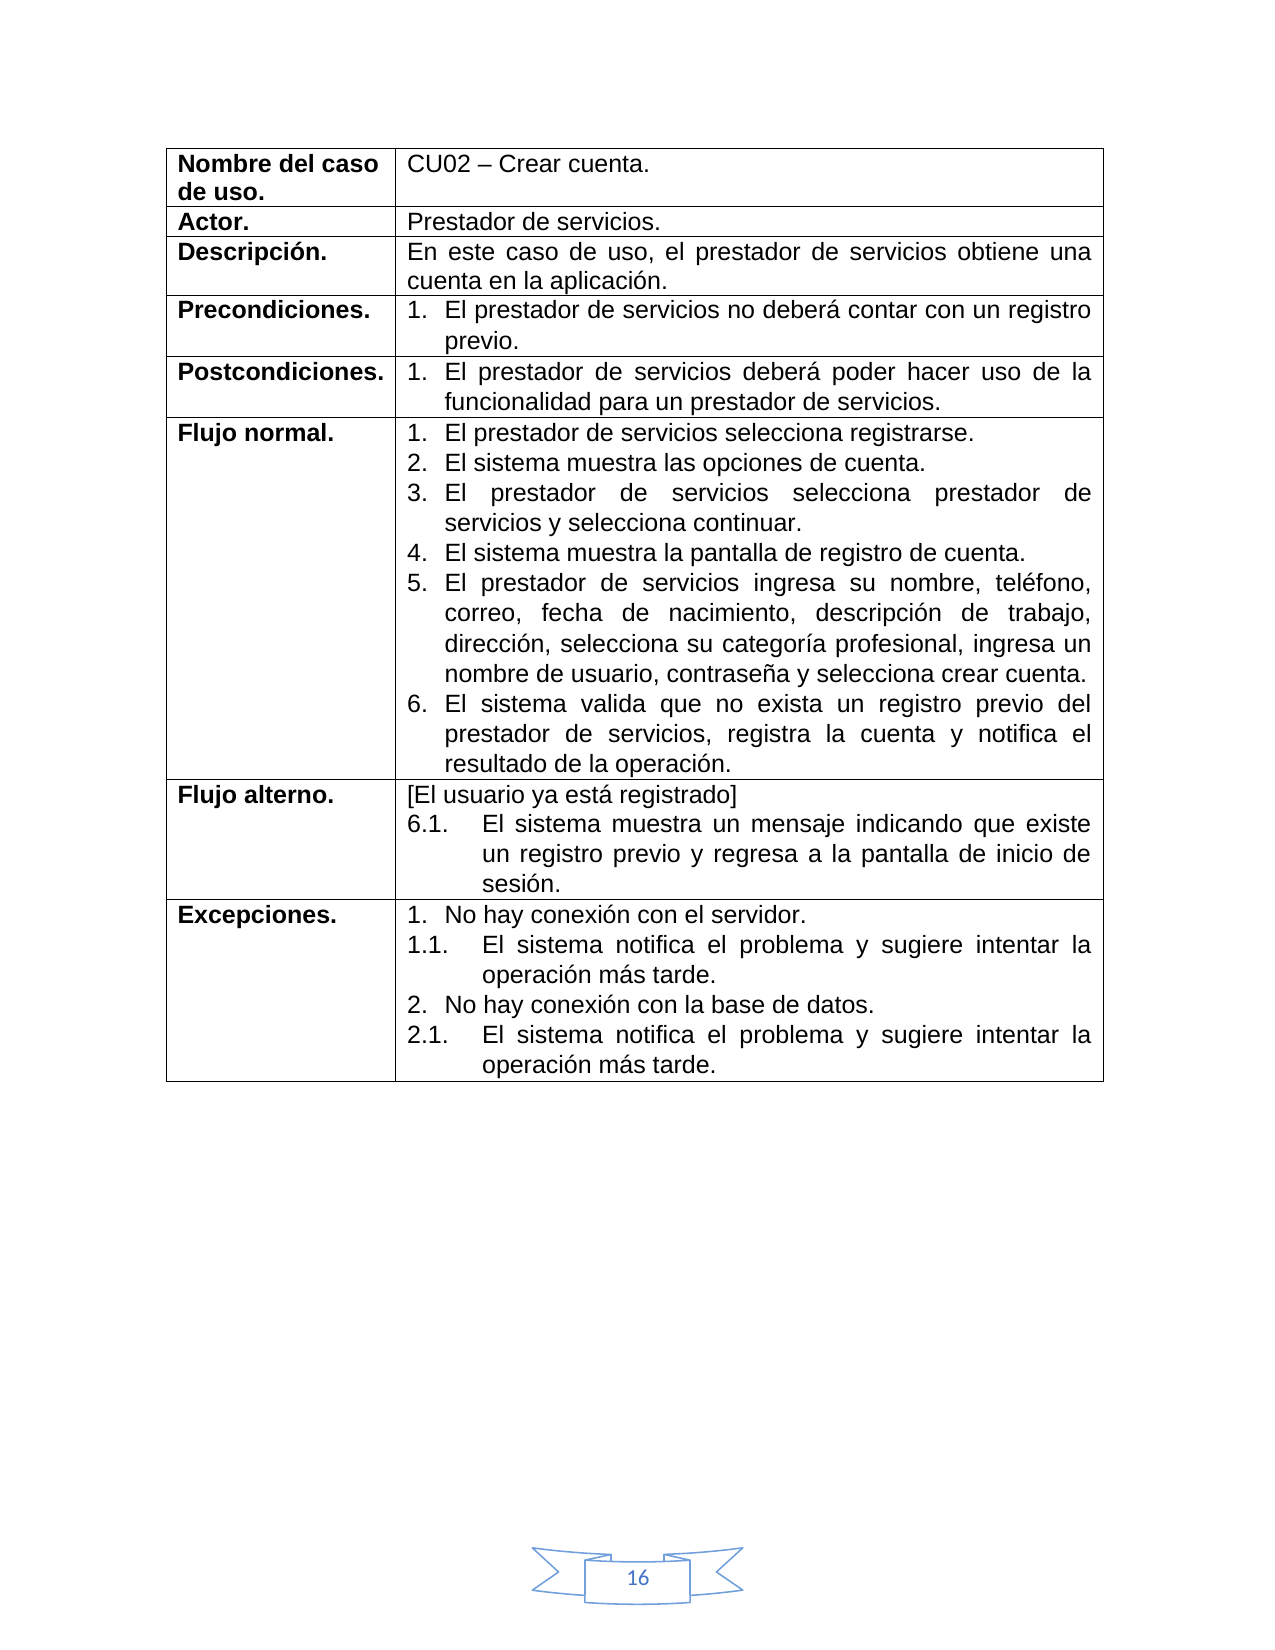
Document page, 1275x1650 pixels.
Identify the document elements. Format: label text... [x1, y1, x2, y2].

table_cell [El usuario ya está registrado] El sistema muestra un mensaje indicando que existe un registro previo y regresa a la pantalla de inicio de sesión. [396, 780, 1103, 899]
table_header CU02 – Crear cuenta. [396, 149, 1103, 206]
table_cell Postcondiciones. [167, 357, 395, 417]
table_cell En este caso de uso, el prestador de servicios obtiene una cuenta en la aplicación. [396, 237, 1103, 294]
table_cell Prestador de servicios. [396, 207, 1103, 236]
table_cell Excepciones. [167, 900, 395, 1081]
table_cell Actor. [167, 207, 395, 236]
table_cell Flujo alterno. [167, 780, 395, 899]
table_header Nombre del caso de uso. [167, 149, 395, 206]
table_cell Flujo normal. [167, 418, 395, 779]
table_cell El prestador de servicios selecciona registrarse. El sistema muestra las opciones de cuenta. El prestador de servicios selecciona prestador de servicios y selecciona continuar. El sistema muestra la pantalla de registro de cuenta. El prestador de servicios ingresa su nombre, teléfono, correo, fecha de nacimiento, descripción de trabajo, dirección, selecciona su categoría profesional, ingresa un nombre de usuario, contraseña y selecciona crear cuenta. El sistema valida que no exista un registro previo del prestador de servicios, registra la cuenta y notifica el resultado de la operación. [396, 418, 1103, 779]
table_cell Descripción. [167, 237, 395, 294]
table_cell El prestador de servicios no deberá contar con un registro previo. [396, 296, 1103, 356]
table_cell Precondiciones. [167, 296, 395, 356]
table_cell El prestador de servicios deberá poder hacer uso de la funcionalidad para un prestador de servicios. [396, 357, 1103, 417]
table_cell No hay conexión con el servidor. El sistema notifica el problema y sugiere intentar la operación más tarde. No hay conexión con la base de datos. El sistema notifica el problema y sugiere intentar la operación más tarde. [396, 900, 1103, 1081]
